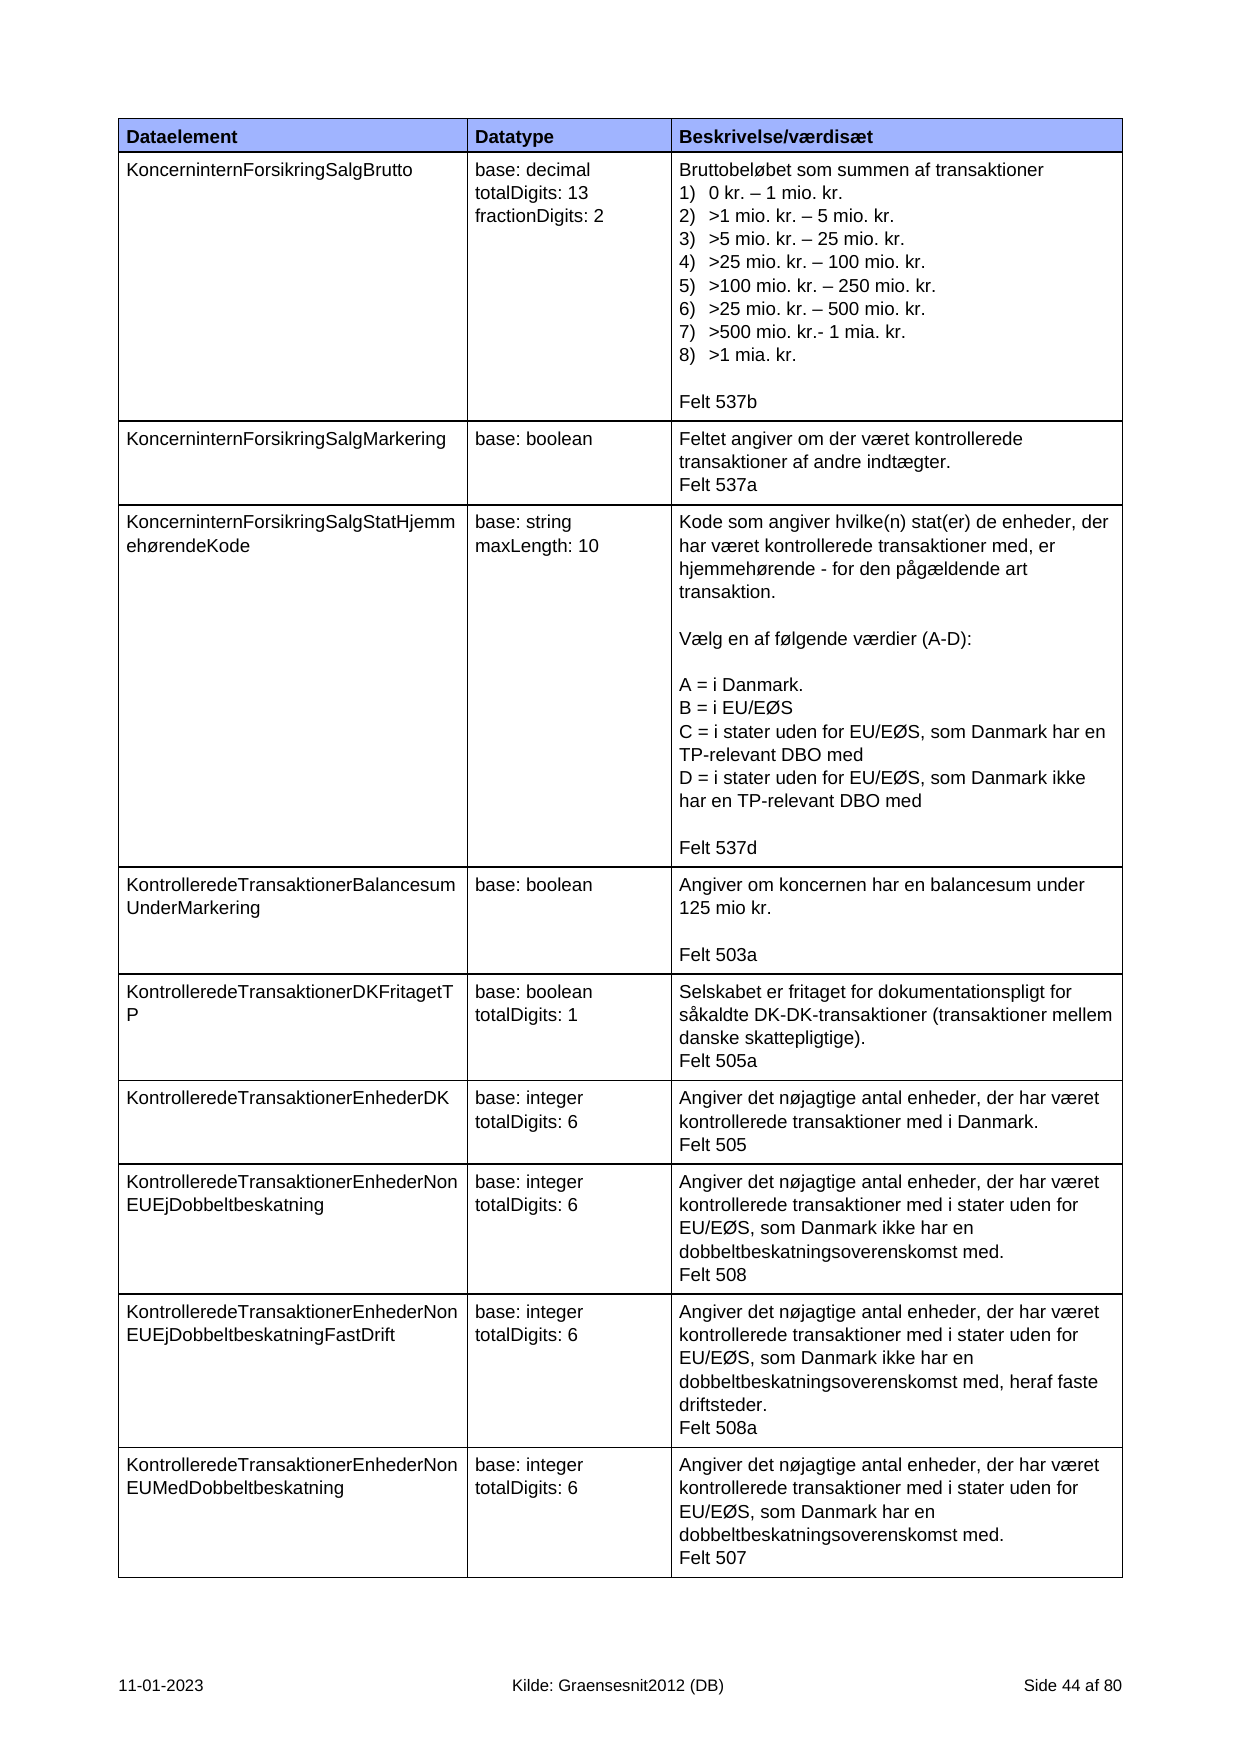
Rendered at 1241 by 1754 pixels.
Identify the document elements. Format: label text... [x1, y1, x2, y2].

table_cell base: boolean [468, 422, 671, 504]
table_cell base: integer totalDigits: 6 [468, 1295, 671, 1446]
table_cell KoncerninternForsikringSalgMarkering [119, 422, 467, 504]
table_cell Angiver det nøjagtige antal enheder, der har været kontrollerede transaktioner med i stater uden for EU/EØS, som Danmark ikke har en dobbeltbeskatningsoverenskomst med, heraf faste driftsteder. Felt 508a [672, 1295, 1122, 1446]
table_cell base: boolean totalDigits: 1 [468, 975, 671, 1080]
table_cell base: integer totalDigits: 6 [468, 1448, 671, 1576]
table_cell base: boolean [468, 868, 671, 973]
table_cell KontrolleredeTransaktionerBalancesumUnderMarkering [119, 868, 467, 973]
table_cell Angiver det nøjagtige antal enheder, der har været kontrollerede transaktioner med i stater uden for EU/EØS, som Danmark ikke har en dobbeltbeskatningsoverenskomst med. Felt 508 [672, 1165, 1122, 1293]
table_header Datatype [468, 119, 671, 151]
table_cell Angiver det nøjagtige antal enheder, der har været kontrollerede transaktioner med i Danmark. Felt 505 [672, 1081, 1122, 1163]
table_cell KoncerninternForsikringSalgStatHjemmehørendeKode [119, 506, 467, 866]
table_header Dataelement [119, 119, 467, 151]
table_cell KoncerninternForsikringSalgBrutto [119, 153, 467, 420]
table_cell Feltet angiver om der været kontrollerede transaktioner af andre indtægter. Felt 537a [672, 422, 1122, 504]
table_cell base: integer totalDigits: 6 [468, 1081, 671, 1163]
table_cell Angiver om koncernen har en balancesum under 125 mio kr. Felt 503a [672, 868, 1122, 973]
table_cell base: string maxLength: 10 [468, 506, 671, 866]
table_cell KontrolleredeTransaktionerEnhederNonEUEjDobbeltbeskatningFastDrift [119, 1295, 467, 1446]
table_cell Angiver det nøjagtige antal enheder, der har været kontrollerede transaktioner med i stater uden for EU/EØS, som Danmark har en dobbeltbeskatningsoverenskomst med. Felt 507 [672, 1448, 1122, 1576]
table_cell KontrolleredeTransaktionerEnhederDK [119, 1081, 467, 1163]
table_cell Bruttobeløbet som summen af transaktioner 1) 0 kr. – 1 mio. kr. 2) >1 mio. kr. – 5 mio. kr. 3) >5 mio. kr. – 25 mio. kr. 4) >25 mio. kr. – 100 mio. kr. 5) >100 mio. kr. – 250 mio. kr. 6) >25 mio. kr. – 500 mio. kr. 7) >500 mio. kr.- 1 mia. kr. 8) >1 mia. kr. Felt 537b [672, 153, 1122, 420]
table_cell Selskabet er fritaget for dokumentationspligt for såkaldte DK-DK-transaktioner (transaktioner mellem danske skattepligtige). Felt 505a [672, 975, 1122, 1080]
table_cell Kode som angiver hvilke(n) stat(er) de enheder, der har været kontrollerede transaktioner med, er hjemmehørende - for den pågældende art transaktion. Vælg en af følgende værdier (A-D): A = i Danmark. B = i EU/EØS C = i stater uden for EU/EØS, som Danmark har en TP-relevant DBO med D = i stater uden for EU/EØS, som Danmark ikke har en TP-relevant DBO med Felt 537d [672, 506, 1122, 866]
table_header Beskrivelse/værdisæt [672, 119, 1122, 151]
table_cell base: integer totalDigits: 6 [468, 1165, 671, 1293]
table_cell base: decimal totalDigits: 13 fractionDigits: 2 [468, 153, 671, 420]
table_cell KontrolleredeTransaktionerEnhederNonEUMedDobbeltbeskatning [119, 1448, 467, 1576]
table_cell KontrolleredeTransaktionerDKFritagetTP [119, 975, 467, 1080]
table_cell KontrolleredeTransaktionerEnhederNonEUEjDobbeltbeskatning [119, 1165, 467, 1293]
